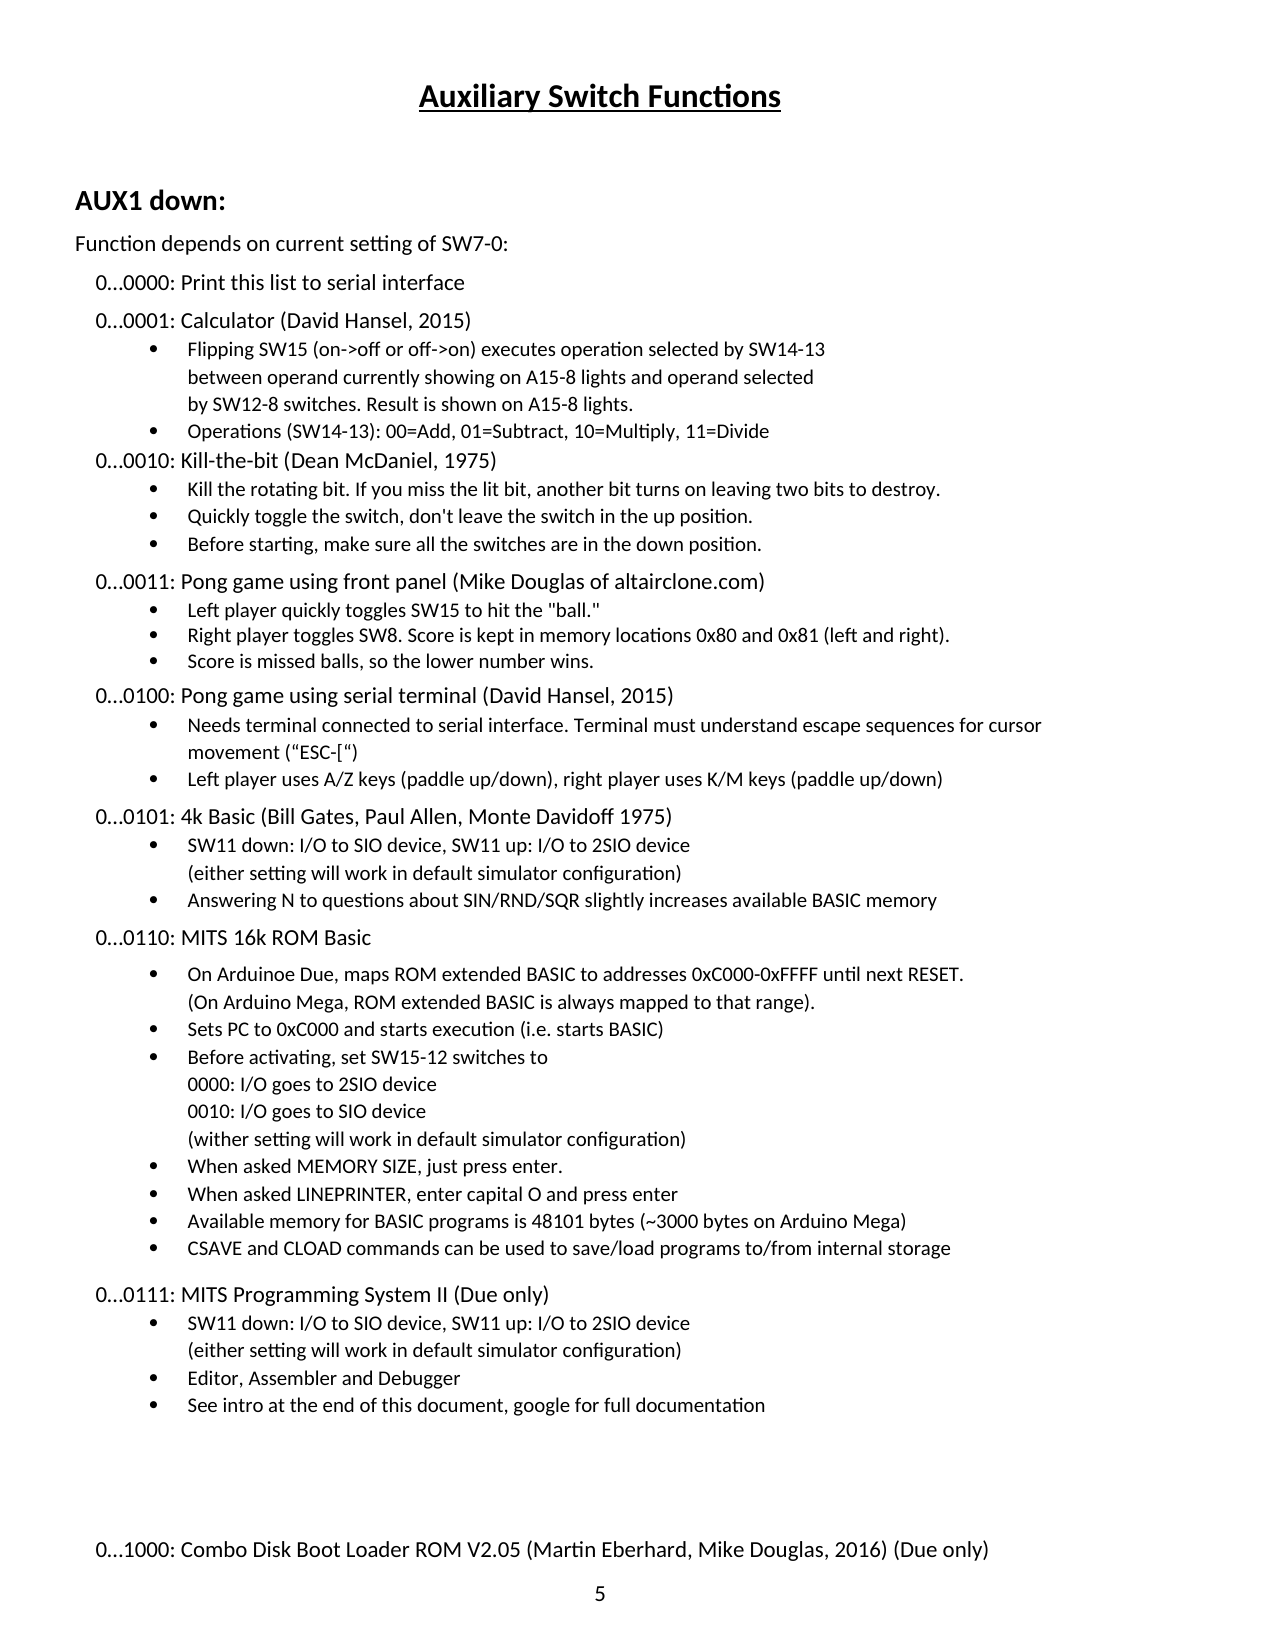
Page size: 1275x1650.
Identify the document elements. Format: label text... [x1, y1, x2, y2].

list Needs terminal connected to serial interface. Terminal must understand escape sequences for cursor movement (“ESC-[“) [150, 712, 1125, 765]
text 0…0011: Pong game using front panel (Mike Douglas of altairclone.com) [75, 567, 1125, 595]
text Function depends on current setting of SW7-0: [75, 229, 1125, 257]
list When asked MEMORY SIZE, just press enter. [150, 1153, 1125, 1179]
list Answering N to questions about SIN/RND/SQR slightly increases available BASIC memory [150, 887, 1125, 913]
list Flipping SW15 (on->off or off->on) executes operation selected by SW14-13 between operand currently showing on A15-8 lights and operand selected by SW12-8 switches. Result is shown on A15-8 lights. [150, 337, 1125, 417]
list Left player quickly toggles SW15 to hit the "ball." [150, 597, 1125, 622]
list When asked LINEPRINTER, enter capital O and press enter [150, 1181, 1125, 1206]
text 0…0100: Pong game using serial terminal (David Hansel, 2015) [75, 682, 1125, 710]
list 0…0010: Kill-the-bit (Dean McDaniel, 1975) [75, 446, 1125, 474]
subtitle Auxiliary Switch Functions [75, 75, 1125, 116]
text 0…0001: Calculator (David Hansel, 2015) [75, 306, 1125, 334]
text 0…0000: Print this list to serial interface [75, 268, 1125, 296]
list Before activating, set SW15-12 switches to 0000: I/O goes to 2SIO device 0010: I/O goes to SIO device (wither setting will work in default simulator configuration) [150, 1044, 1125, 1151]
list Available memory for BASIC programs is 48101 bytes (~3000 bytes on Arduino Mega) [150, 1208, 1125, 1234]
list Left player uses A/Z keys (paddle up/down), right player uses K/M keys (paddle up/down) [150, 767, 1125, 792]
list SW11 down: I/O to SIO device, SW11 up: I/O to 2SIO device (either setting will work in default simulator configuration) [150, 833, 1125, 885]
list Quickly toggle the switch, don't leave the switch in the up position. [150, 504, 1125, 529]
list Score is missed balls, so the lower number wins. [150, 648, 1125, 673]
text 0…0101: 4k Basic (Bill Gates, Paul Allen, Monte Davidoff 1975) [75, 802, 1125, 830]
list On Arduinoe Due, maps ROM extended BASIC to addresses 0xC000-0xFFFF until next RESET. (On Arduino Mega, ROM extended BASIC is always mapped to that range). [150, 962, 1125, 1014]
list Kill the rotating bit. If you miss the lit bit, another bit turns on leaving two bits to destroy. [150, 476, 1125, 502]
text AUX1 down: [75, 182, 1125, 218]
list Operations (SW14-13): 00=Add, 01=Subtract, 10=Multiply, 11=Divide [150, 419, 1125, 444]
list Editor, Assembler and Debugger [150, 1365, 1125, 1390]
list See intro at the end of this document, google for full documentation [150, 1392, 1125, 1417]
list CSAVE and CLOAD commands can be used to save/load programs to/from internal storage [150, 1236, 1125, 1261]
text 0…0110: MITS 16k ROM Basic [75, 923, 1125, 951]
text 0…0111: MITS Programming System II (Due only) [75, 1280, 1125, 1308]
list Sets PC to 0xC000 and starts execution (i.e. starts BASIC) [150, 1016, 1125, 1042]
list Right player toggles SW8. Score is kept in memory locations 0x80 and 0x81 (left and right). [150, 622, 1125, 648]
text 0…1000: Combo Disk Boot Loader ROM V2.05 (Martin Eberhard, Mike Douglas, 2016) (Due only) [75, 1535, 1125, 1563]
list Before starting, make sure all the switches are in the down position. [150, 531, 1125, 557]
list SW11 down: I/O to SIO device, SW11 up: I/O to 2SIO device (either setting will work in default simulator configuration) [150, 1310, 1125, 1363]
